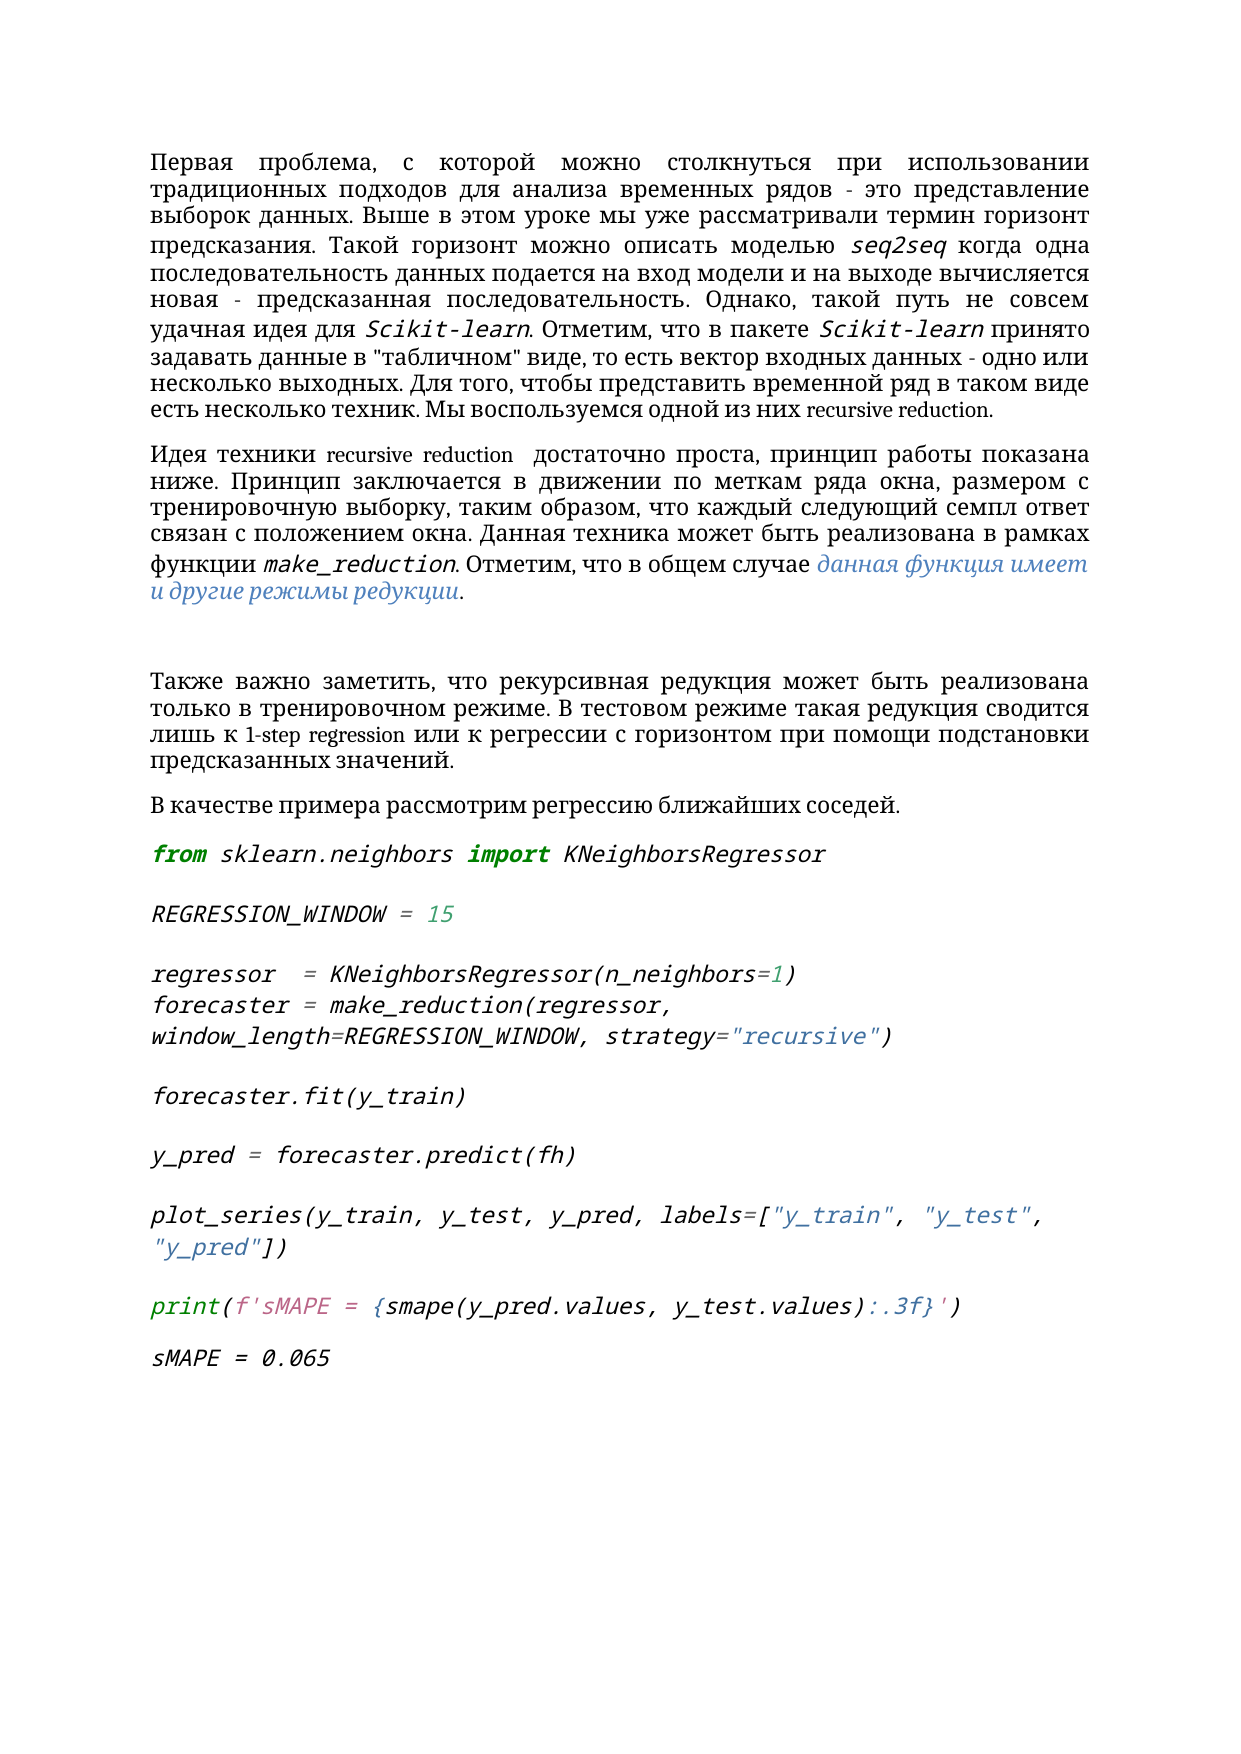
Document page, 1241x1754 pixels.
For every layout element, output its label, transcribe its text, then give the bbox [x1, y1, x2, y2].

text sMAPE = 0.065 [150, 1342, 1090, 1373]
text Также важно заметить, что рекурсивная редукция может быть реализована только в тренировочном режиме. В тестовом режиме такая редукция сводится лишь к 1-step regression или к регрессии с горизонтом при помощи подстановки предсказанных значений. [150, 669, 1090, 774]
text Идея техники recursive reduction достаточно проста, принцип работы показана ниже. Принцип заключается в движении по меткам ряда окна, размером с тренировочную выборку, таким образом, что каждый следующий семпл ответ связан с положением окна. Данная техника может быть реализована в рамках функции make_reduction. Отметим, что в общем случае данная функция имеет и другие режимы редукции. [150, 442, 1090, 605]
text from sklearn.neighbors import KNeighborsRegressor REGRESSION_WINDOW = 15 regressor = KNeighborsRegressor(n_neighbors=1) forecaster = make_reduction(regressor, window_length=REGRESSION_WINDOW, strategy="recursive") forecaster.fit(y_train) y_pred = forecaster.predict(fh) plot_series(y_train, y_test, y_pred, labels=["y_train", "y_test", "y_pred"]) print(f'sMAPE = {smape(y_pred.values, y_test.values):.3f}') [150, 838, 1090, 1321]
text Первая проблема, с которой можно столкнуться при использовании традиционных подходов для анализа временных рядов - это представление выборок данных. Выше в этом уроке мы уже рассматривали термин горизонт предсказания. Такой горизонт можно описать моделью seq2seq когда одна последовательность данных подается на вход модели и на выходе вычисляется новая - предсказанная последовательность. Однако, такой путь не совсем удачная идея для Scikit-learn. Отметим, что в пакете Scikit-learn принято задавать данные в "табличном" виде, то есть вектор входных данных - одно или несколько выходных. Для того, чтобы представить временной ряд в таком виде есть несколько техник. Мы воспользуемся одной из них recursive reduction. [150, 150, 1090, 423]
text В качестве примера рассмотрим регрессию ближайших соседей. [150, 793, 1090, 819]
